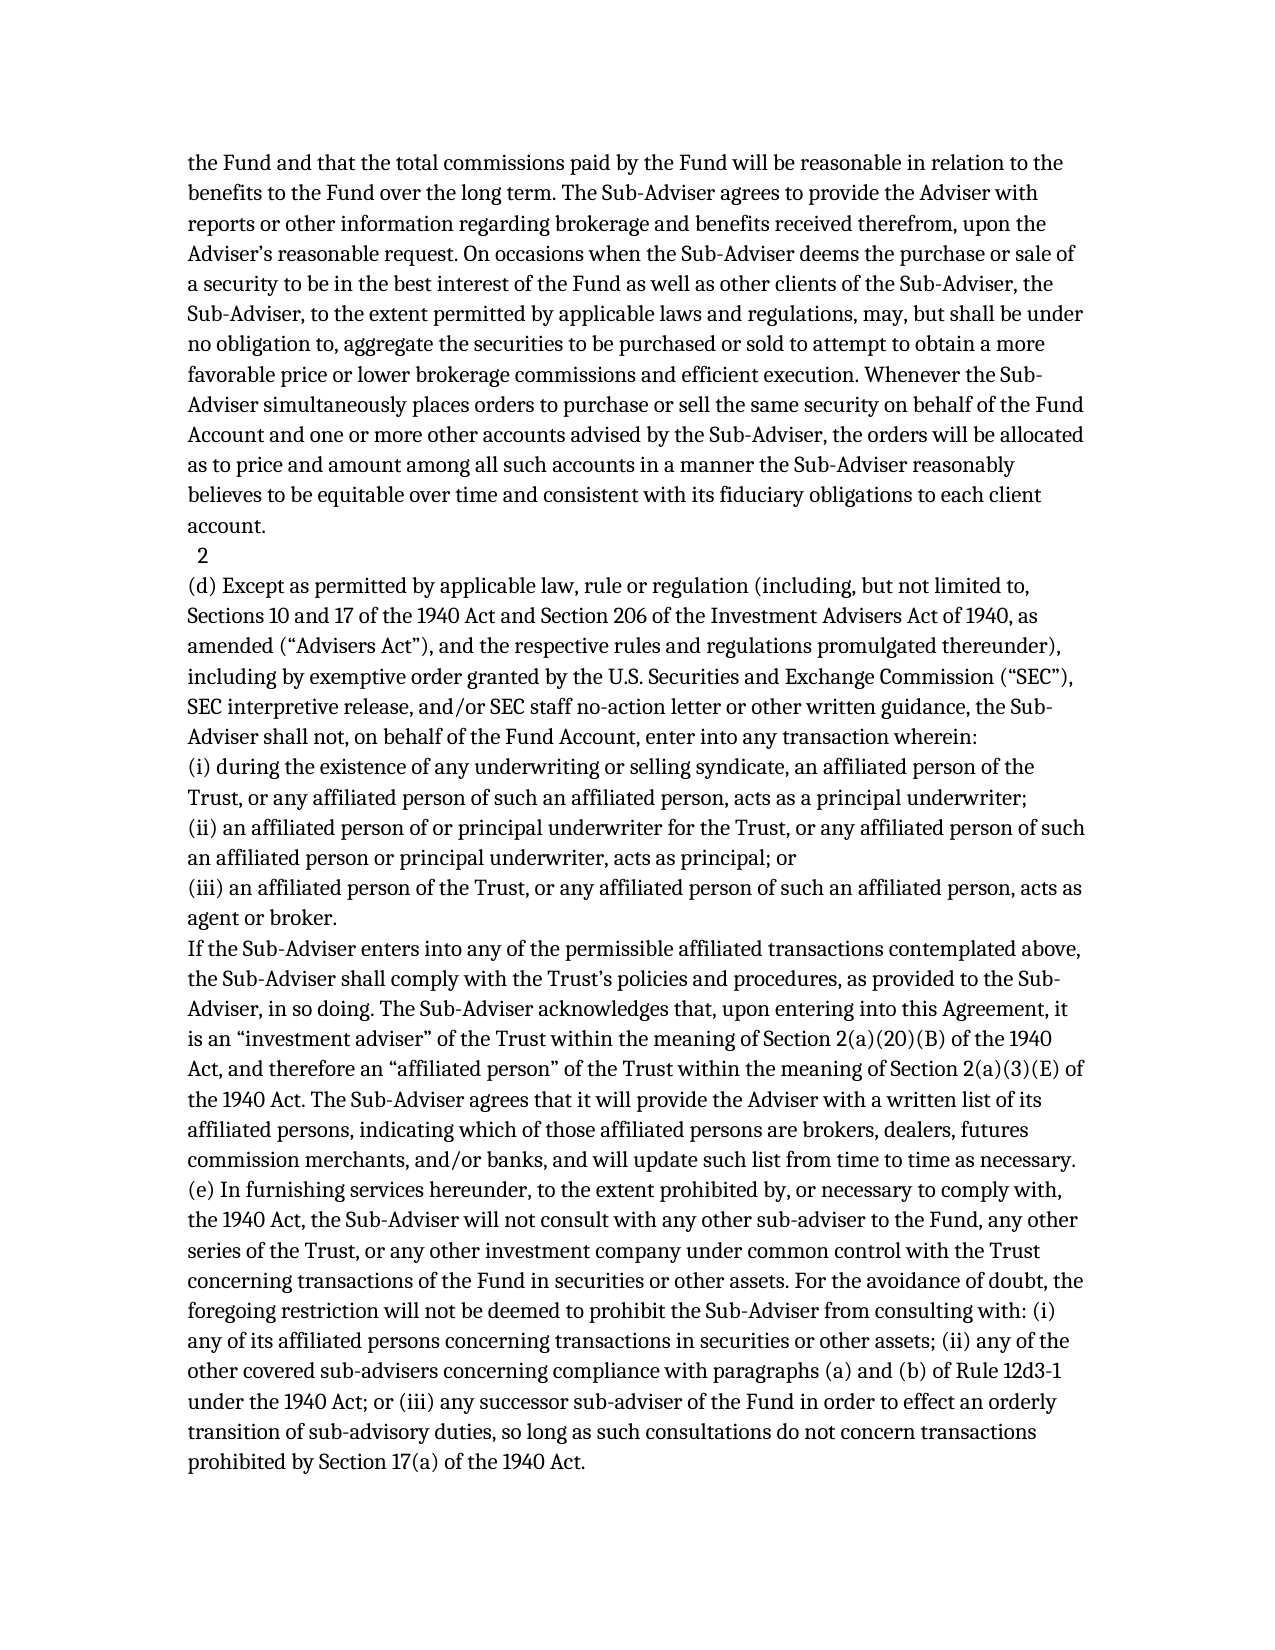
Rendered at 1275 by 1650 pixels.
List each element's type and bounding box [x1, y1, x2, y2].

text [187, 150, 1087, 1475]
